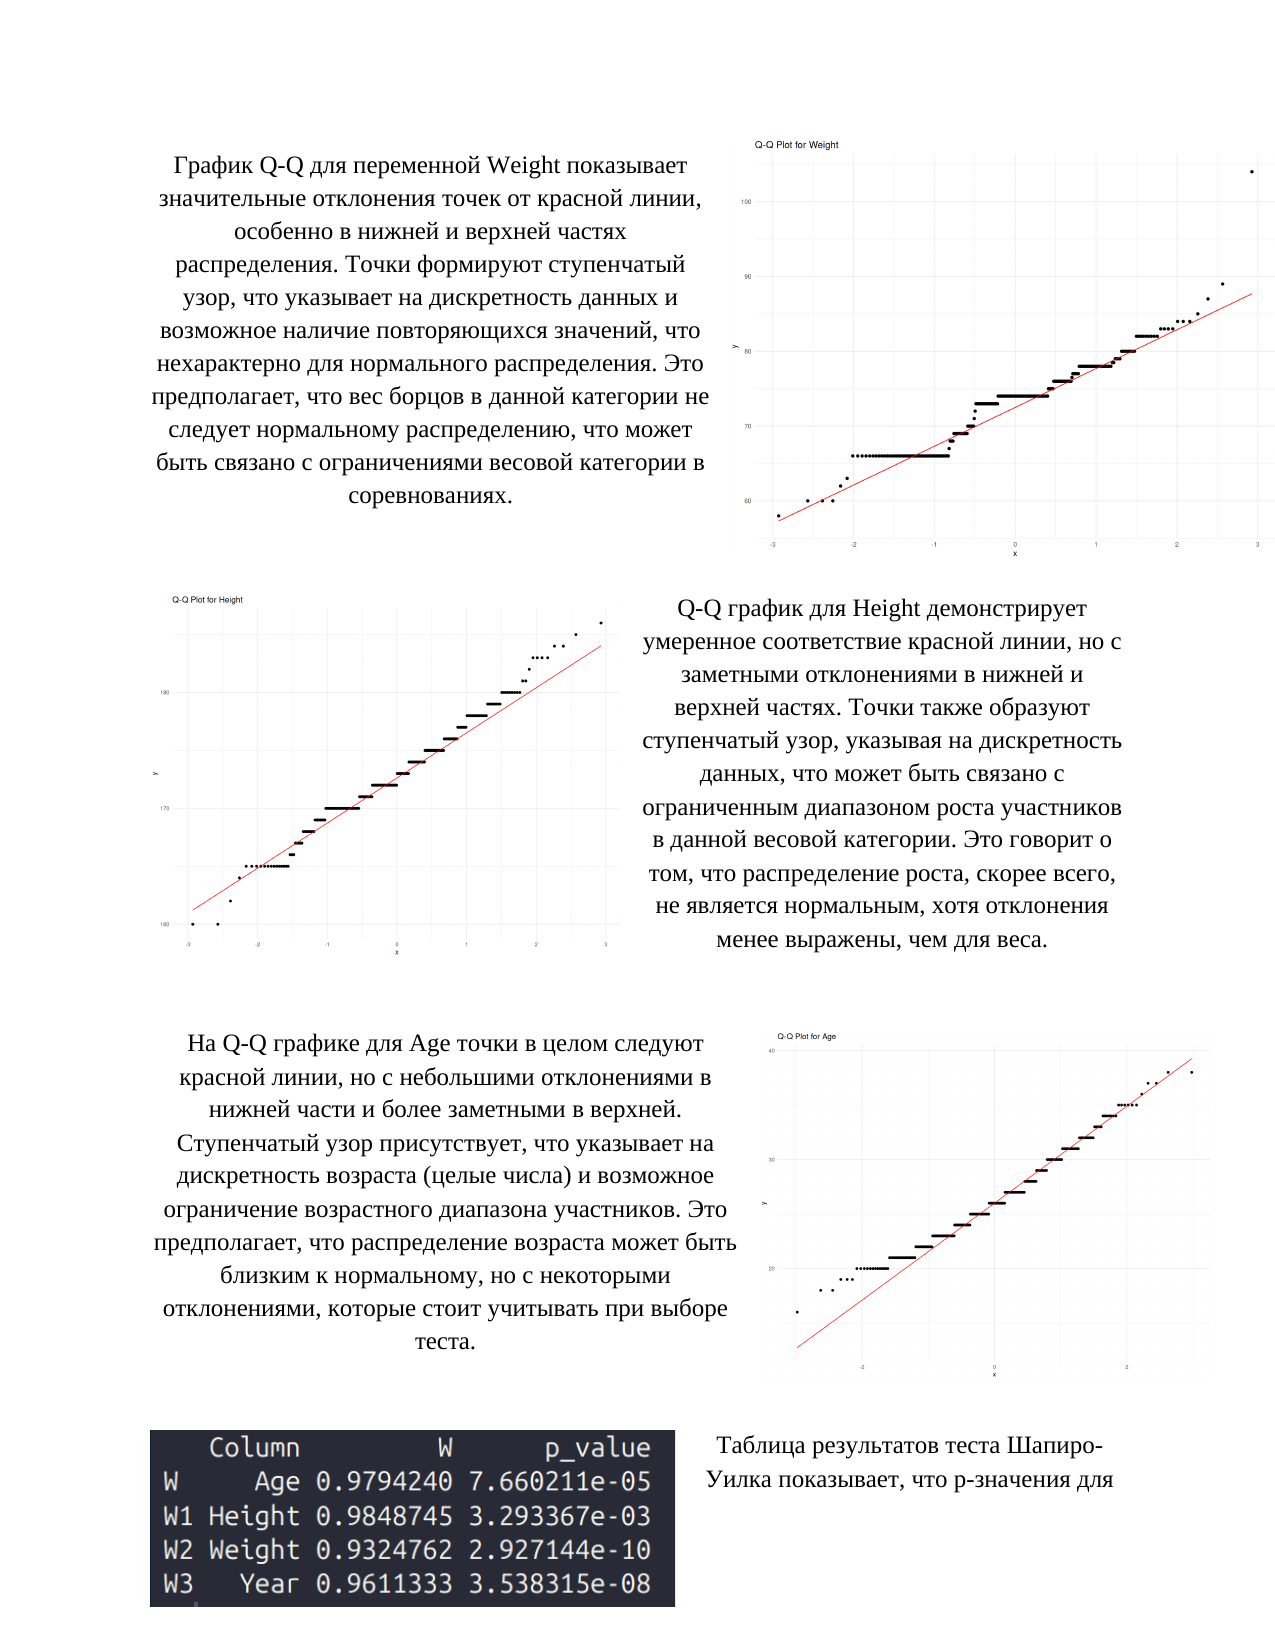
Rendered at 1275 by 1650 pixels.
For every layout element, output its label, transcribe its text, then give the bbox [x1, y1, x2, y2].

picture [150, 1430, 676, 1607]
text На Q-Q графике для Age точки в целом следуют красной линии, но с небольшими отклонениями в нижней части и более заметными в верхней. Ступенчатый узор присутствует, что указывает на дискретность возраста (целые числа) и возможное ограничение возрастного диапазона участников. Это предполагает, что распределение возраста может быть близким к нормальному, но с некоторыми отклонениями, которые стоит учитывать при выборе теста. [150, 1028, 1125, 1354]
picture [729, 137, 1275, 559]
text Q-Q график для Height демонстрирует умеренное соответствие красной линии, но с заметными отклонениями в нижней и верхней частях. Точки также образуют ступенчатый узор, указывая на дискретность данных, что может быть связано с ограниченным диапазоном роста участников в данной весовой категории. Это говорит о том, что распределение роста, скорее всего, не является нормальным, хотя отклонения менее выражены, чем для веса. [620, 593, 1125, 952]
text График Q-Q для переменной Weight показывает значительные отклонения точек от красной линии, особенно в нижней и верхней частях распределения. Точки формируют ступенчатый узор, что указывает на дискретность данных и возможное наличие повторяющихся значений, что нехарактерно для нормального распределения. Это предполагает, что вес борцов в данной категории не следует нормальному распределению, что может быть связано с ограничениями весовой категории в соревнованиях. [150, 150, 729, 509]
picture [150, 593, 620, 957]
picture [759, 1030, 1211, 1379]
